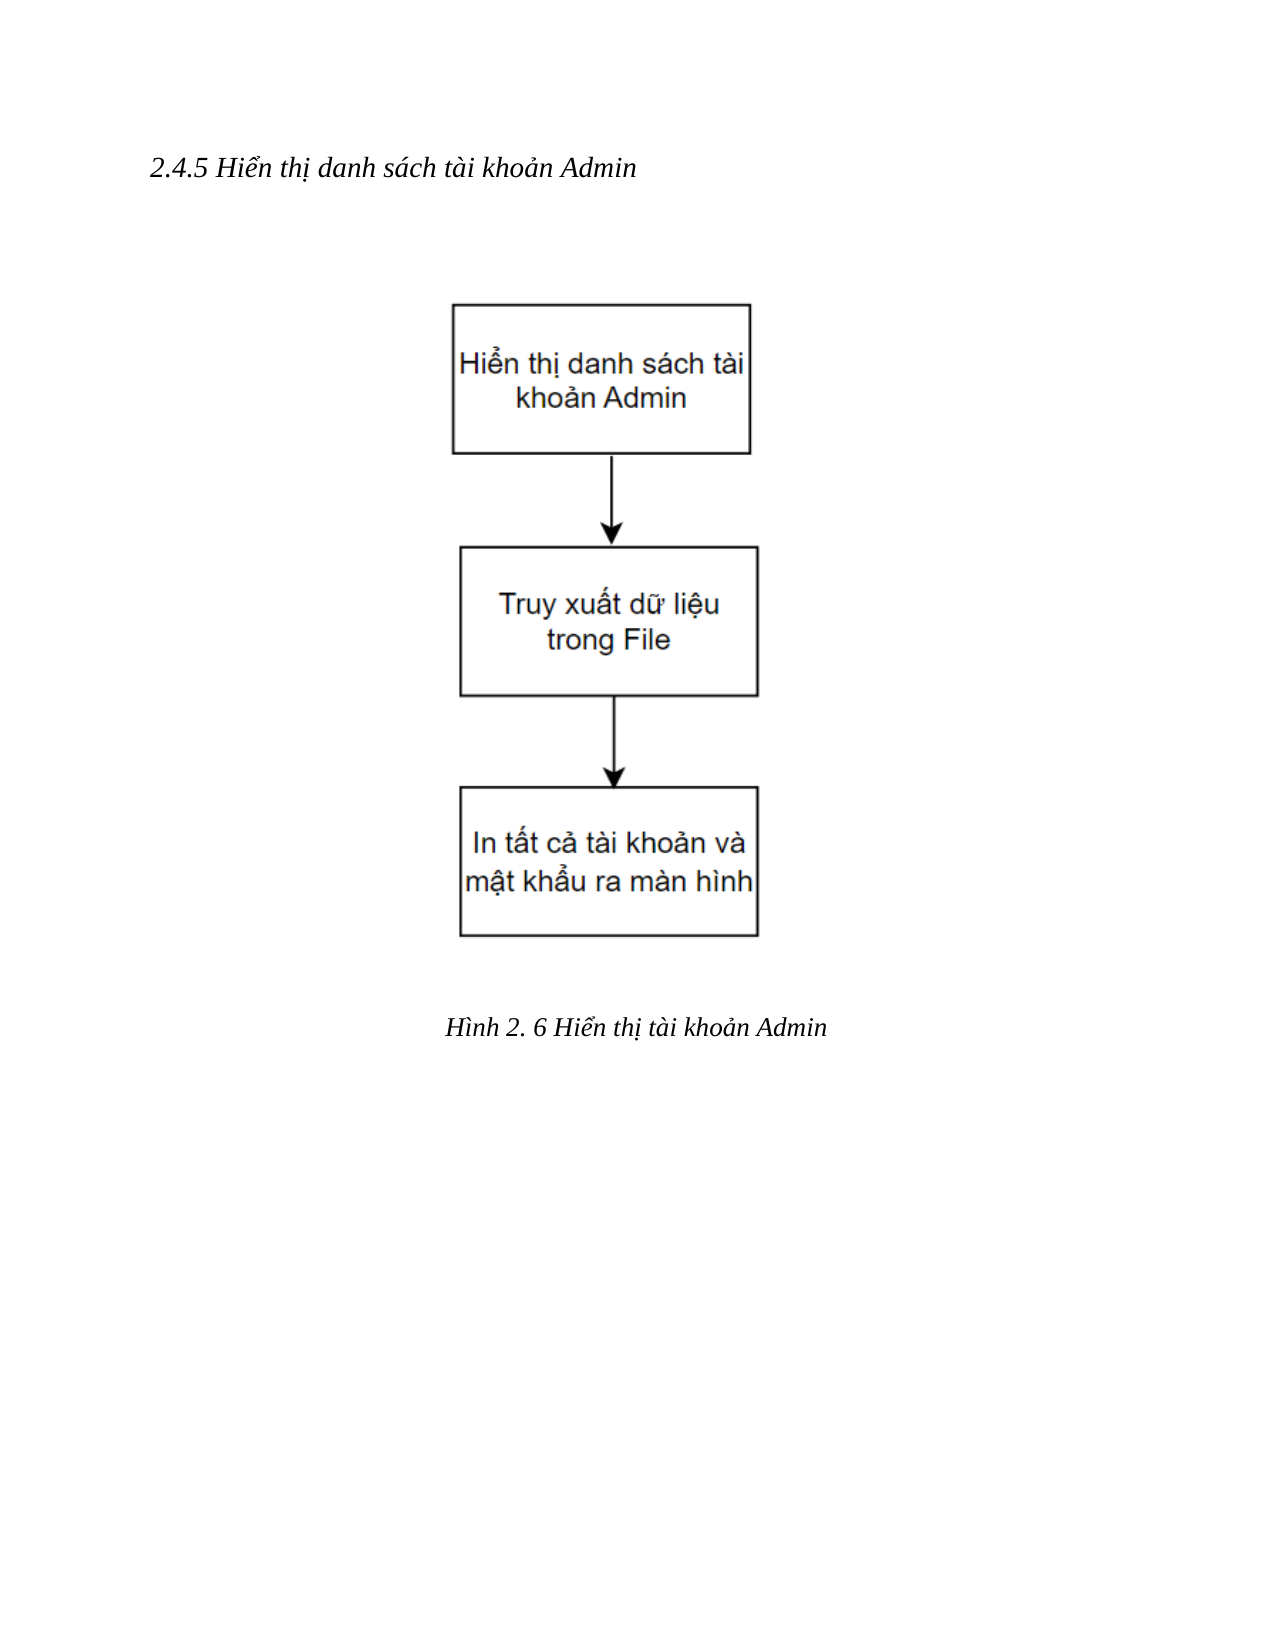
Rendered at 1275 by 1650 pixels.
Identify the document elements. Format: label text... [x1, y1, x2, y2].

text 2.4.5 Hiển thị danh sách tài khoản Admin [150, 150, 1125, 183]
text Hình 2. 6 Hiển thị tài khoản Admin [150, 1011, 1125, 1042]
picture [407, 280, 868, 1001]
